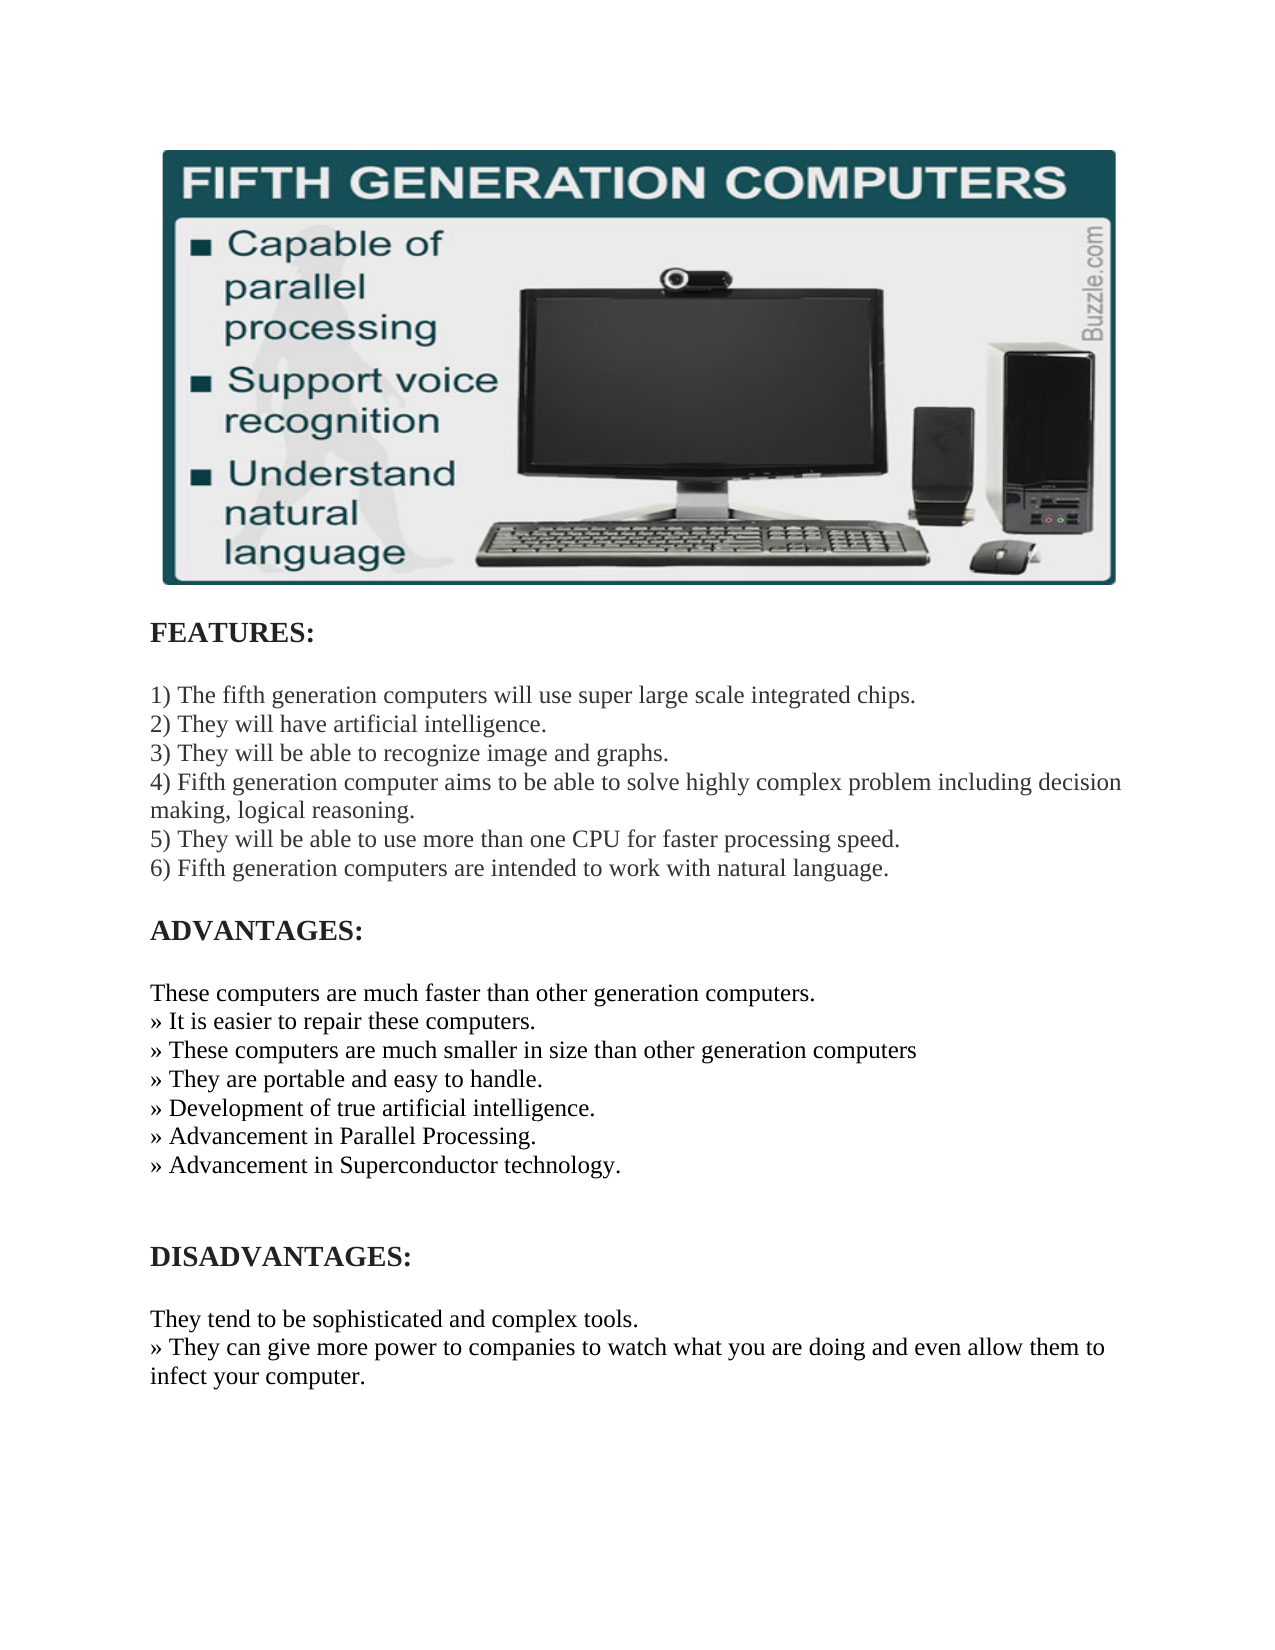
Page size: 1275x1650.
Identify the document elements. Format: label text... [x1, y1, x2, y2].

text 1) The fifth generation computers will use super large scale integrated chips. 2) They will have artificial intelligence. 3) They will be able to recognize image and graphs. 4) Fifth generation computer aims to be able to solve highly complex problem including decision making, logical reasoning. 5) They will be able to use more than one CPU for faster processing speed. 6) Fifth generation computers are intended to work with natural language. [150, 680, 1125, 882]
text ADVANTAGES: [150, 913, 1125, 946]
text FEATURES: [150, 616, 1125, 649]
text These computers are much faster than other generation computers. » It is easier to repair these computers. » These computers are much smaller in size than other generation computers » They are portable and easy to handle. » Development of true artificial intelligence. » Advancement in Parallel Processing. » Advancement in Superconductor technology. [150, 978, 1125, 1208]
text DISADVANTAGES: [150, 1239, 1125, 1272]
picture [162, 150, 1116, 585]
text They tend to be sophisticated and complex tools. » They can give more power to companies to watch what you are doing and even allow them to infect your computer. [150, 1304, 1125, 1390]
